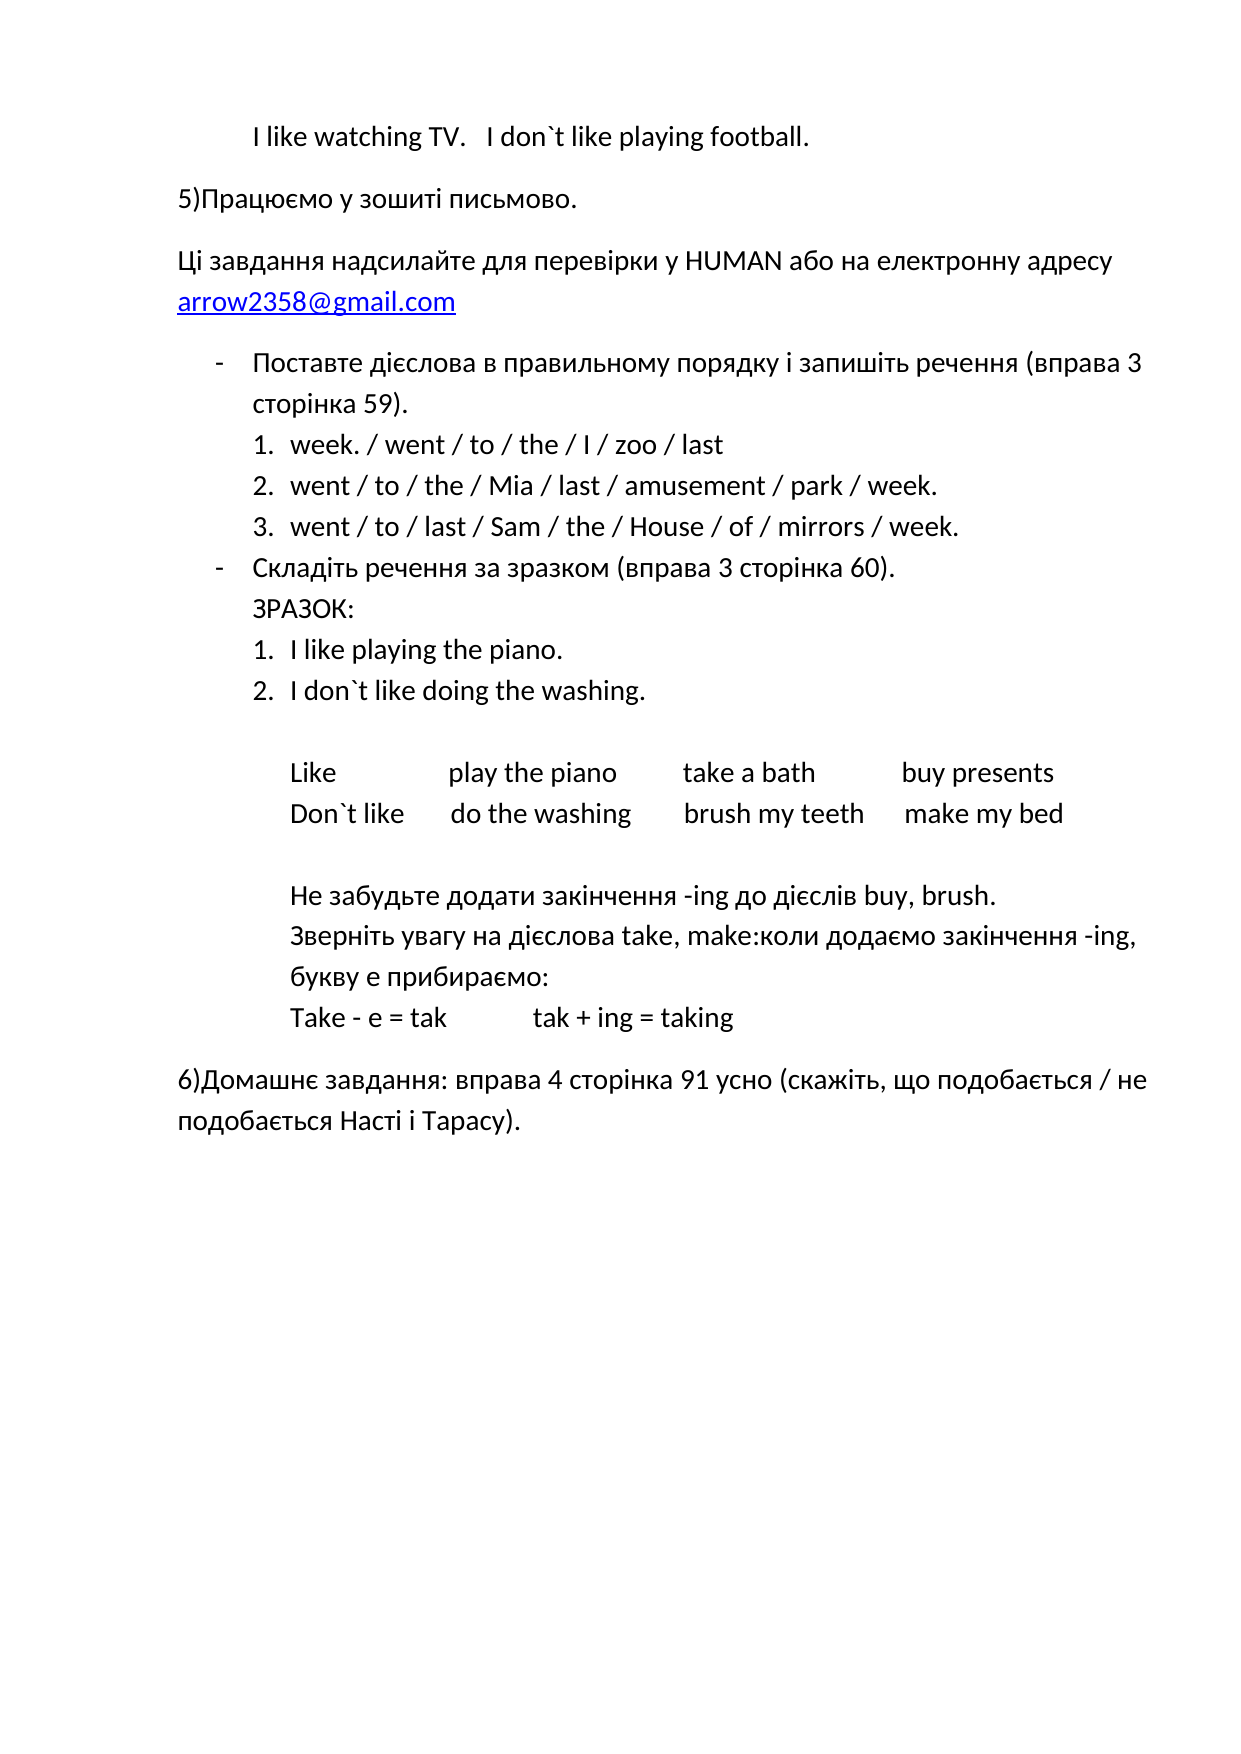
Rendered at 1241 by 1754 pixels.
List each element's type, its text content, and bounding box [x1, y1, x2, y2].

list Зверніть увагу на дієслова take, make:коли додаємо закінчення -ing, букву e прибираємо: [290, 917, 1152, 994]
list went / to / last / Sam / the / House / of / mirrors / week. [252, 508, 1152, 544]
list Поставте дієслова в правильному порядку і запишіть речення (вправа 3 сторінка 59). [215, 344, 1152, 421]
list Складіть речення за зразком (вправа 3 сторінка 60). [215, 549, 1152, 585]
list Не забудьте додати закінчення -ing до дієслів buy, brush. [290, 877, 1152, 912]
list I like watching TV. I don`t like playing football. [252, 118, 1152, 154]
list I don`t like doing the washing. [252, 672, 1152, 707]
list Like play the piano take a bath buy presents [290, 754, 1152, 789]
list week. / went / to / the / I / zoo / last [252, 426, 1152, 462]
text Ці завдання надсилайте для перевірки у HUMAN або на електронну адресу arrow2358@gmail.com [177, 242, 1152, 318]
text 5)Працюємо у зошиті письмово. [177, 180, 1152, 216]
list Don`t like do the washing brush my teeth make my bed [290, 795, 1152, 830]
list ЗРАЗОК: [252, 590, 1152, 626]
list went / to / the / Mia / last / amusement / park / week. [252, 467, 1152, 503]
text 6)Домашнє завдання: вправа 4 сторінка 91 усно (скажіть, що подобається / не подобається Насті і Тарасу). [177, 1061, 1152, 1138]
list Take - e = tak tak + ing = taking [290, 999, 1152, 1035]
list I like playing the piano. [252, 631, 1152, 667]
